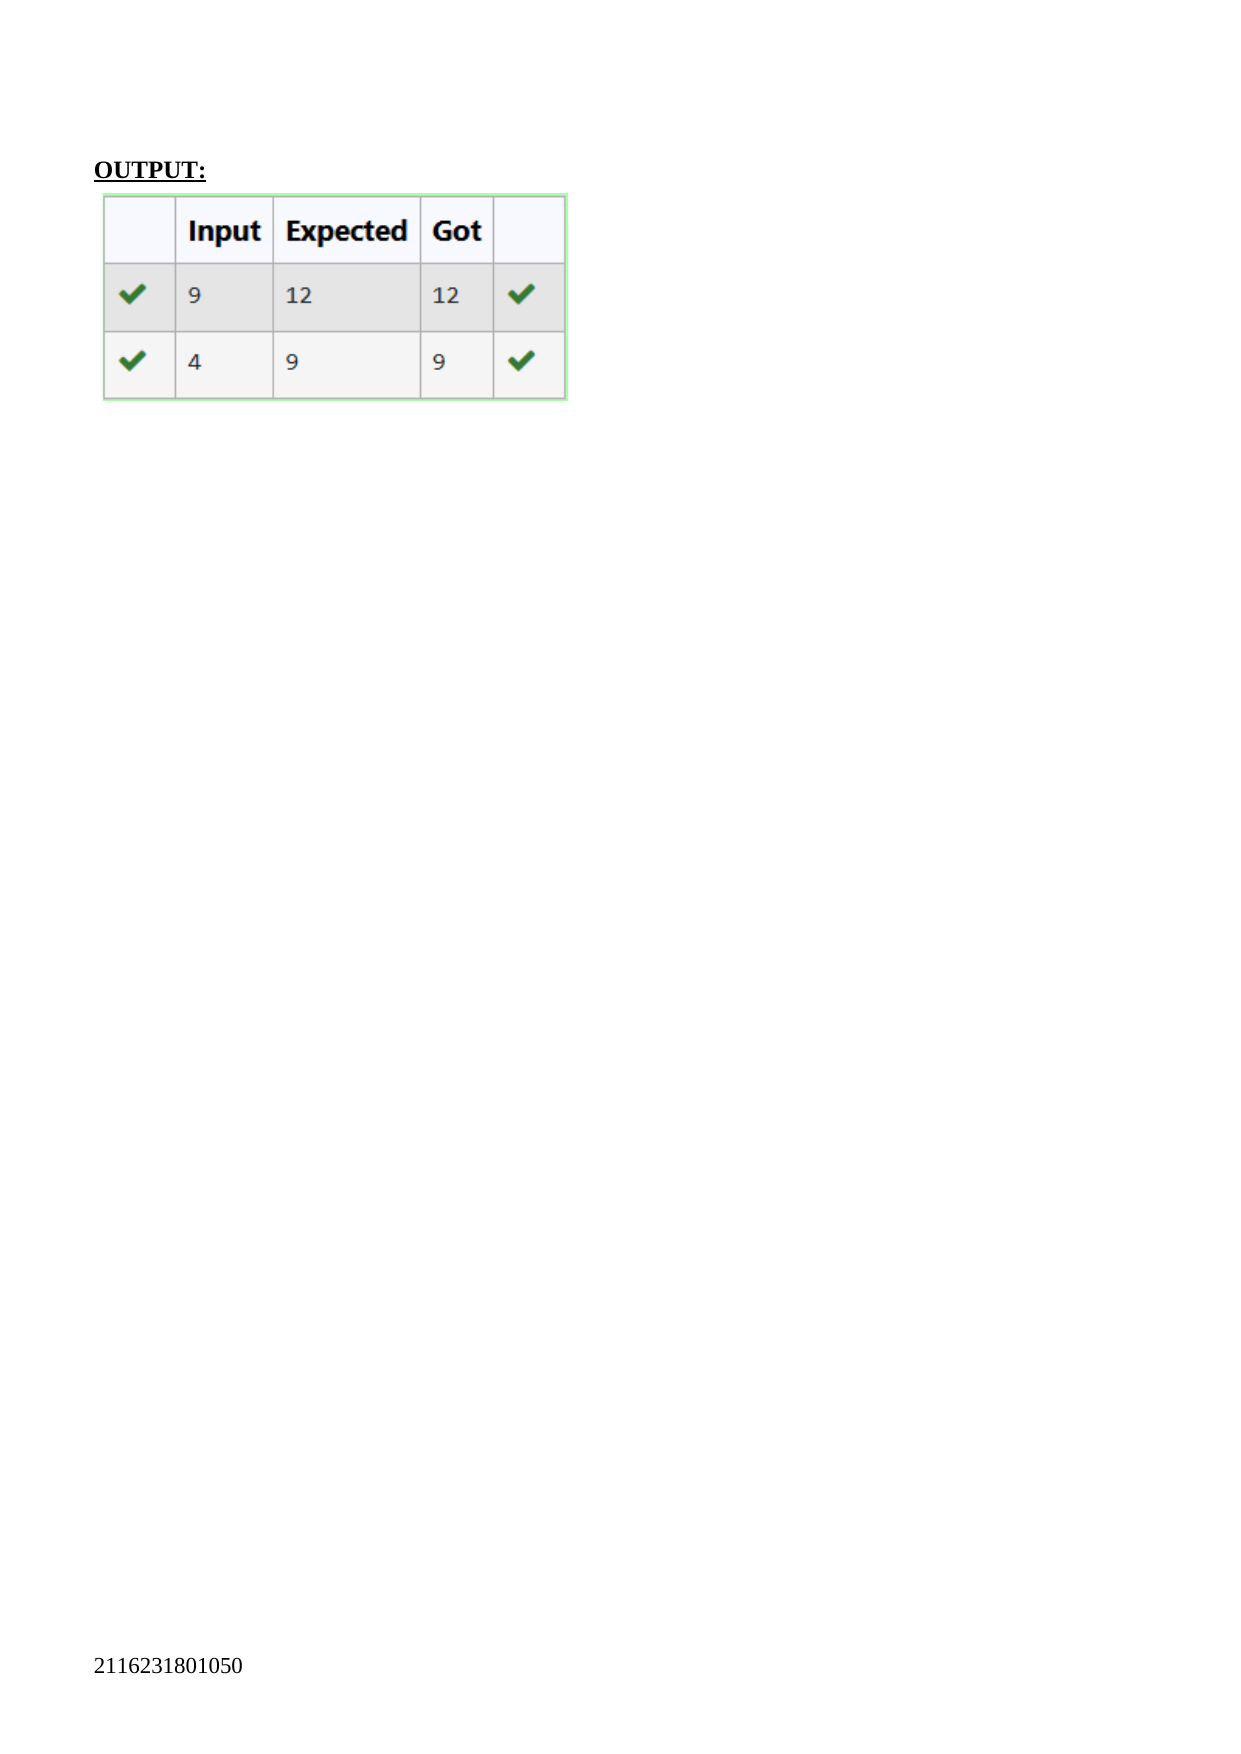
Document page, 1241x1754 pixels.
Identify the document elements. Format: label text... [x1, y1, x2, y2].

text OUTPUT: [94, 155, 1155, 184]
picture [102, 193, 569, 401]
